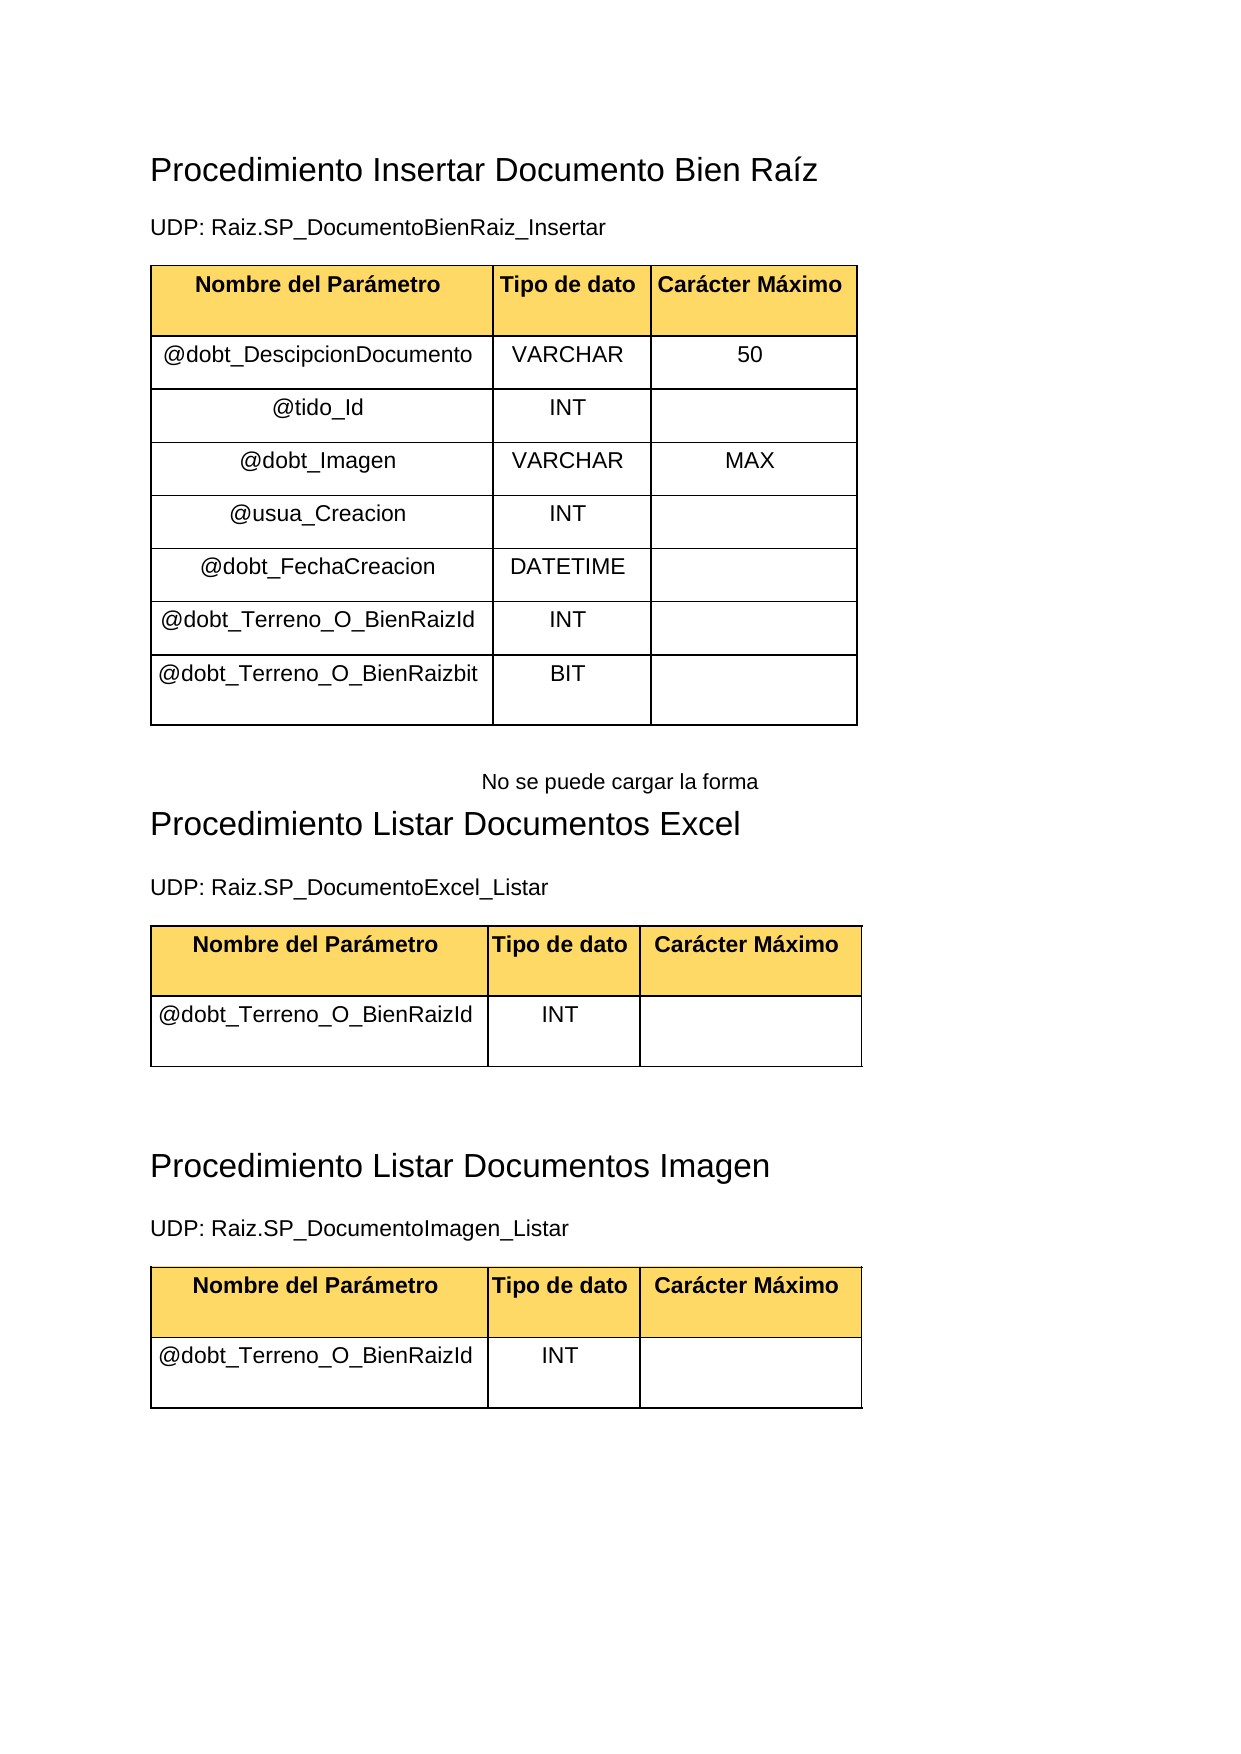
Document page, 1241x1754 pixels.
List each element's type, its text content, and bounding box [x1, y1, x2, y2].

table_cell VARCHAR [494, 337, 650, 388]
table_header Tipo de dato [494, 266, 650, 335]
table_cell @dobt_Terreno_O_BienRaizId [152, 997, 487, 1066]
table_cell @dobt_FechaCreacion [152, 549, 492, 601]
table_cell [652, 496, 856, 548]
table_cell @dobt_Imagen [152, 443, 492, 494]
table_cell @tido_Id [152, 390, 492, 441]
table_cell [652, 549, 856, 601]
table_cell INT [494, 602, 650, 654]
table_cell @dobt_Terreno_O_BienRaizId [152, 1338, 487, 1407]
text No se puede cargar la forma [150, 769, 1090, 794]
table_header Tipo de dato [489, 927, 639, 995]
table_cell MAX [652, 443, 856, 494]
text UDP: Raiz.SP_DocumentoExcel_Listar [150, 874, 1090, 900]
table_cell [641, 1338, 861, 1407]
table_cell VARCHAR [494, 443, 650, 494]
table_header Nombre del Parámetro [152, 927, 487, 995]
text Procedimiento Insertar Documento Bien Raíz [150, 150, 1090, 188]
table_header Carácter Máximo [641, 927, 861, 995]
table_cell INT [489, 1338, 639, 1407]
table_header Carácter Máximo [652, 266, 856, 335]
table_header Tipo de dato [489, 1268, 639, 1337]
table_cell [652, 602, 856, 654]
table_header Carácter Máximo [641, 1268, 861, 1337]
table_cell @usua_Creacion [152, 496, 492, 548]
table_cell INT [494, 390, 650, 441]
table_cell [652, 390, 856, 441]
table_cell @dobt_Terreno_O_BienRaizId [152, 602, 492, 654]
text UDP: Raiz.SP_DocumentoImagen_Listar [150, 1215, 1090, 1241]
table_cell BIT [494, 656, 650, 724]
table_cell 50 [652, 337, 856, 388]
text Procedimiento Listar Documentos Imagen [150, 1146, 1090, 1184]
table_cell DATETIME [494, 549, 650, 601]
table_cell INT [494, 496, 650, 548]
text UDP: Raiz.SP_DocumentoBienRaiz_Insertar [150, 213, 1090, 240]
table_header Nombre del Parámetro [152, 266, 492, 335]
table_header Nombre del Parámetro [152, 1268, 487, 1337]
text Procedimiento Listar Documentos Excel [150, 804, 1090, 843]
table_cell INT [489, 997, 639, 1066]
table_cell [652, 656, 856, 724]
table_cell [641, 997, 861, 1066]
table_cell @dobt_Terreno_O_BienRaizbit [152, 656, 492, 724]
table_cell @dobt_DescipcionDocumento [152, 337, 492, 388]
